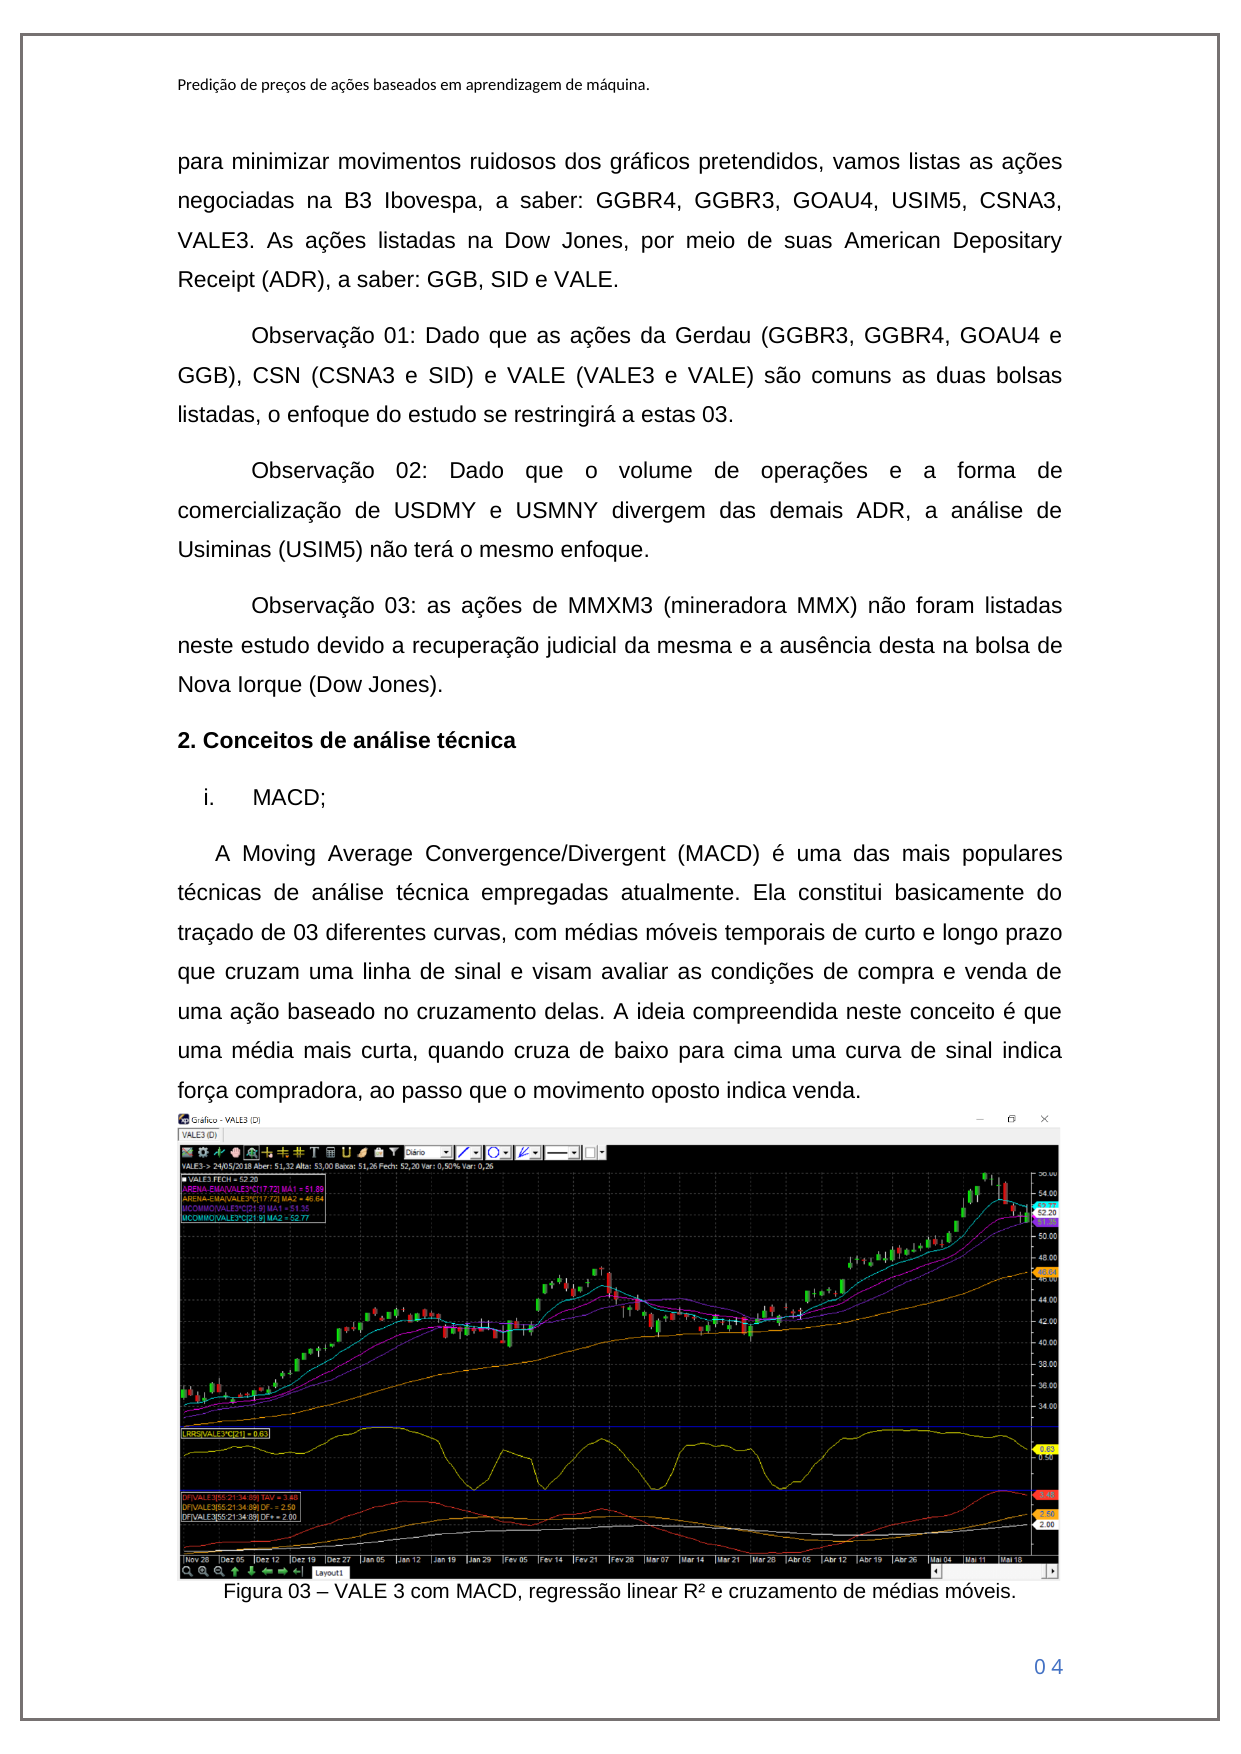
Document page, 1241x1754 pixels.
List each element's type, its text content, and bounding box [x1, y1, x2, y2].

text Observação 03: as ações de MMXM3 (mineradora MMX) não foram listadas neste estudo devido a recuperação judicial da mesma e a ausência desta na bolsa de Nova Iorque (Dow Jones). [177, 592, 1063, 698]
text Observação 01: Dado que as ações da Gerdau (GGBR3, GGBR4, GOAU4 e GGB), CSN (CSNA3 e SID) e VALE (VALE3 e VALE) são comuns as duas bolsas listadas, o enfoque do estudo se restringirá a estas 03. [177, 322, 1063, 427]
text Figura 03 – VALE 3 com MACD, regressão linear R² e cruzamento de médias móveis. [177, 1578, 1063, 1602]
text A Moving Average Convergence/Divergent (MACD) é uma das mais populares técnicas de análise técnica empregadas atualmente. Ela constitui basicamente do traçado de 03 diferentes curvas, com médias móveis temporais de curto e longo prazo que cruzam uma linha de sinal e visam avaliar as condições de compra e venda de uma ação baseado no cruzamento delas. A ideia compreendida neste conceito é que uma média mais curta, quando cruza de baixo para cima uma curva de sinal indica força compradora, ao passo que o movimento oposto indica venda. [177, 840, 1063, 1103]
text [177, 148, 1063, 292]
list MACD; [215, 784, 1063, 810]
text 2. Conceitos de análise técnica [177, 727, 1063, 754]
text Observação 02: Dado que o volume de operações e a forma de comercialização de USDMY e USMNY divergem das demais ADR, a análise de Usiminas (USIM5) não terá o mesmo enfoque. [177, 457, 1063, 563]
picture [177, 1111, 1061, 1581]
